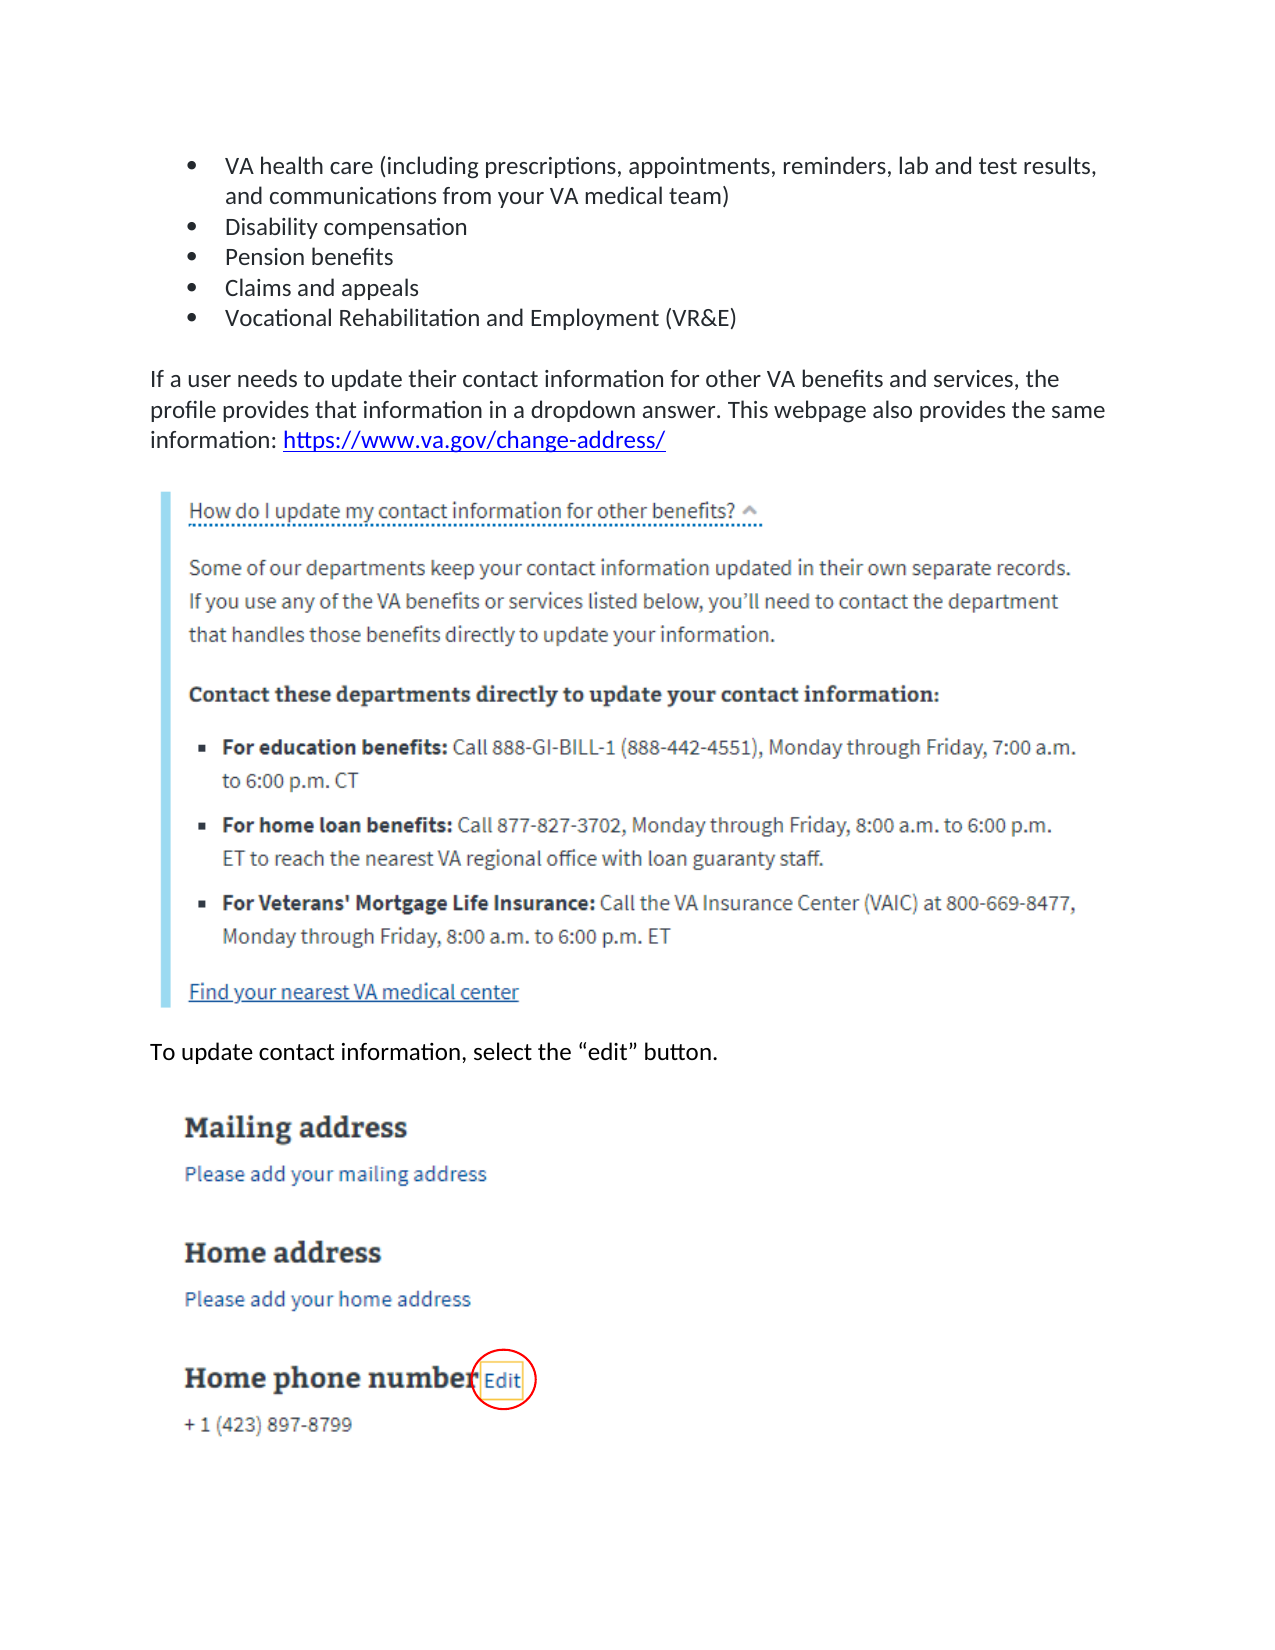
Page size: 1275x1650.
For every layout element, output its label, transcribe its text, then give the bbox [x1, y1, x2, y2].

list VA health care (including prescriptions, appointments, reminders, lab and test results, and communications from your VA medical team) [187, 150, 1125, 211]
list Disability compensation [187, 211, 1125, 242]
list Pension benefits [187, 242, 1125, 272]
list Vocational Rehabilitation and Employment (VR&E) [187, 303, 1125, 333]
text To update contact information, select the “edit” button. [150, 1037, 1125, 1067]
picture [150, 1097, 710, 1471]
text If a user needs to update their contact information for other VA benefits and services, the profile provides that information in a dropdown answer. This webpage also provides the same information: https://www.va.gov/change-address/ [150, 364, 1125, 455]
list Claims and appeals [187, 272, 1125, 303]
picture [150, 485, 1125, 1037]
